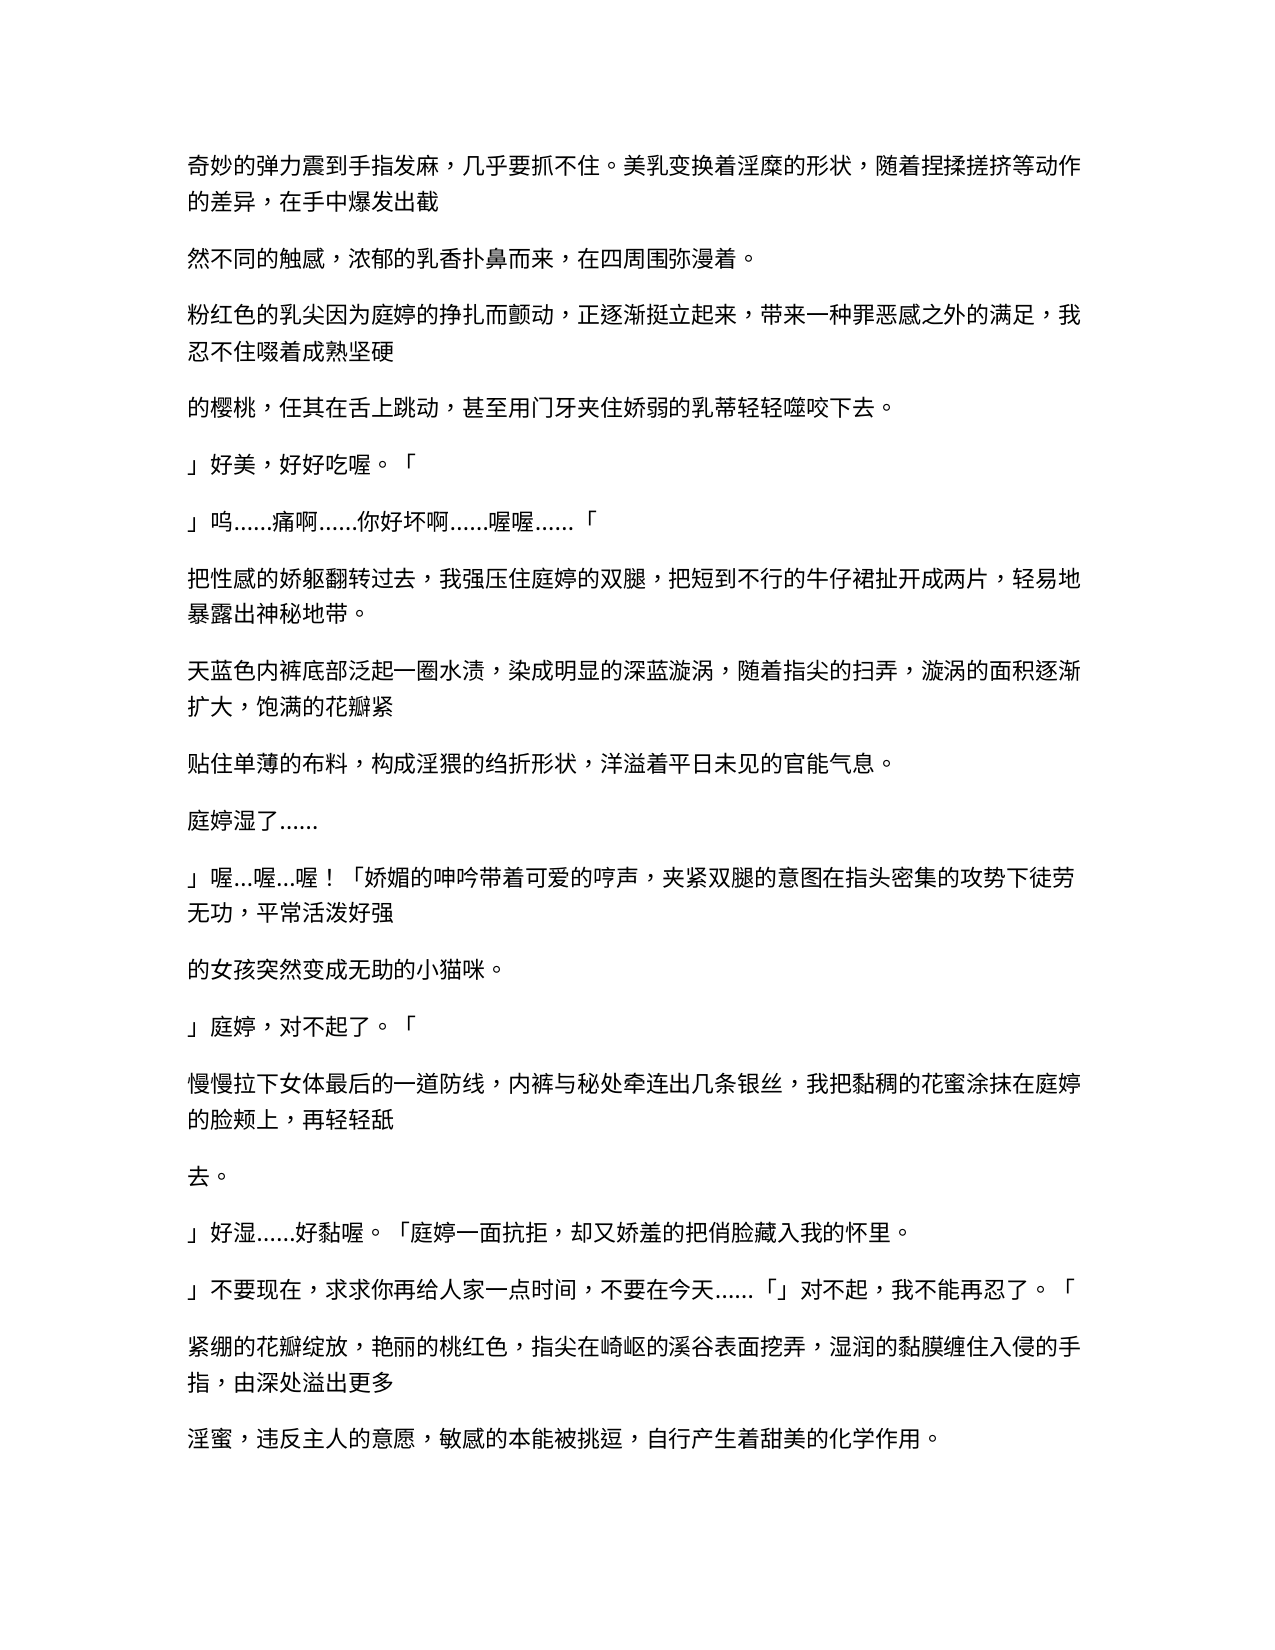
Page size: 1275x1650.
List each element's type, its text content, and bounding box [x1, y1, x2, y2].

text 粉红色的乳尖因为庭婷的挣扎而颤动，正逐渐挺立起来，带来一种罪恶感之外的满足，我忍不住啜着成熟坚硬 [187, 299, 1087, 367]
text 紧绷的花瓣绽放，艳丽的桃红色，指尖在崎岖的溪谷表面挖弄，湿润的黏膜缠住入侵的手指，由深处溢出更多 [187, 1331, 1087, 1398]
text 去。 [187, 1160, 1087, 1192]
text 庭婷湿了…… [187, 805, 1087, 836]
text 」呜……痛啊……你好坏啊……喔喔……「 [187, 506, 1087, 537]
text 」庭婷，对不起了。「 [187, 1011, 1087, 1042]
text 」好湿……好黏喔。「庭婷一面抗拒，却又娇羞的把俏脸藏入我的怀里。 [187, 1217, 1087, 1248]
text 把性感的娇躯翻转过去，我强压住庭婷的双腿，把短到不行的牛仔裙扯开成两片，轻易地暴露出神秘地带。 [187, 562, 1087, 630]
text 的女孩突然变成无助的小猫咪。 [187, 954, 1087, 985]
text 淫蜜，违反主人的意愿，敏感的本能被挑逗，自行产生着甜美的化学作用。 [187, 1423, 1087, 1455]
text 奇妙的弹力震到手指发麻，几乎要抓不住。美乳变换着淫糜的形状，随着捏揉搓挤等动作的差异，在手中爆发出截 [187, 150, 1087, 217]
text 贴住单薄的布料，构成淫猥的绉折形状，洋溢着平日未见的官能气息。 [187, 748, 1087, 779]
text 」不要现在，求求你再给人家一点时间，不要在今天……「」对不起，我不能再忍了。「 [187, 1274, 1087, 1305]
text 然不同的触感，浓郁的乳香扑鼻而来，在四周围弥漫着。 [187, 243, 1087, 274]
text 的樱桃，任其在舌上跳动，甚至用门牙夹住娇弱的乳蒂轻轻噬咬下去。 [187, 392, 1087, 423]
text 天蓝色内裤底部泛起一圈水渍，染成明显的深蓝漩涡，随着指尖的扫弄，漩涡的面积逐渐扩大，饱满的花瓣紧 [187, 655, 1087, 722]
text 慢慢拉下女体最后的一道防线，内裤与秘处牵连出几条银丝，我把黏稠的花蜜涂抹在庭婷的脸颊上，再轻轻舐 [187, 1068, 1087, 1135]
text 」喔…喔…喔！「娇媚的呻吟带着可爱的哼声，夹紧双腿的意图在指头密集的攻势下徒劳无功，平常活泼好强 [187, 861, 1087, 929]
text 」好美，好好吃喔。「 [187, 449, 1087, 480]
